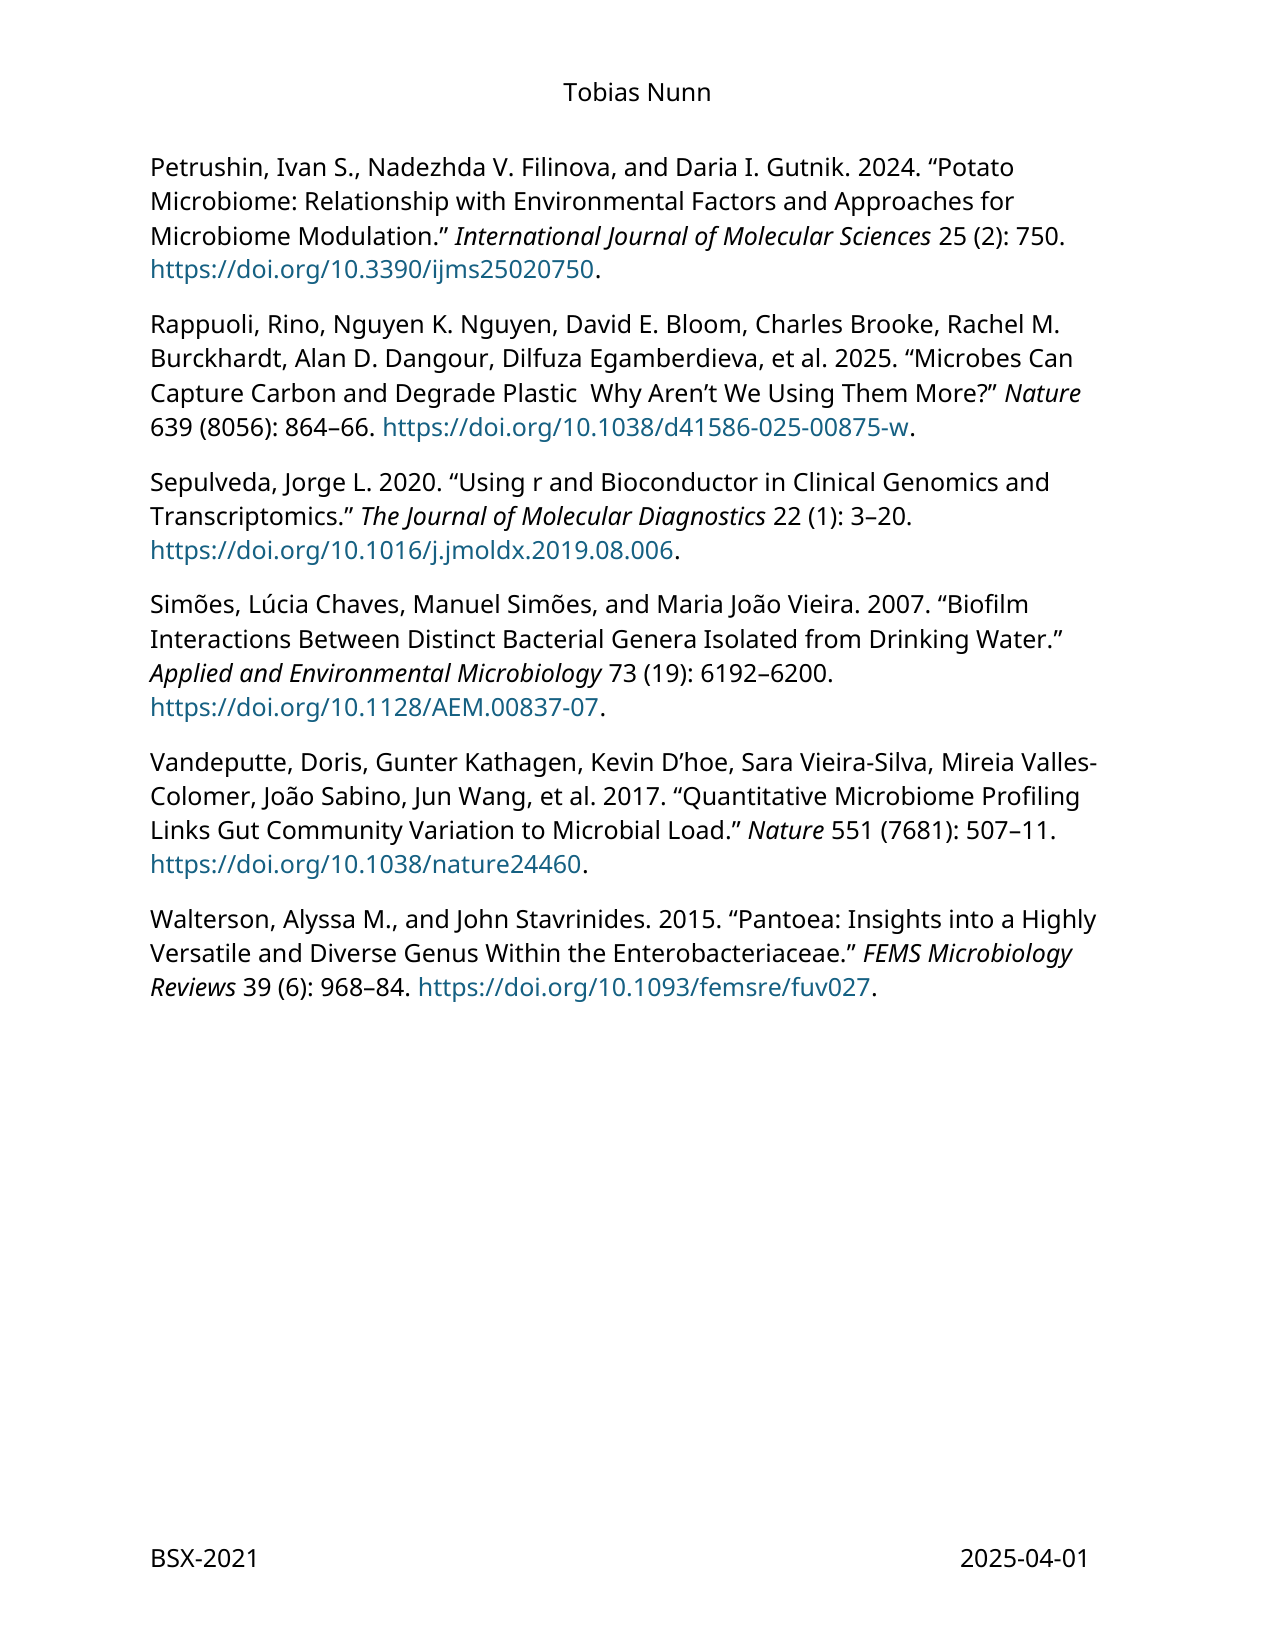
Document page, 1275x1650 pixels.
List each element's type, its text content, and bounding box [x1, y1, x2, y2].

text Petrushin, Ivan S., Nadezhda V. Filinova, and Daria I. Gutnik. 2024. “Potato Microbiome: Relationship with Environmental Factors and Approaches for Microbiome Modulation.” International Journal of Molecular Sciences 25 (2): 750. https://doi.org/10.3390/ijms25020750. [150, 150, 1125, 286]
text Vandeputte, Doris, Gunter Kathagen, Kevin D’hoe, Sara Vieira-Silva, Mireia Valles-Colomer, João Sabino, Jun Wang, et al. 2017. “Quantitative Microbiome Profiling Links Gut Community Variation to Microbial Load.” Nature 551 (7681): 507–11. https://doi.org/10.1038/nature24460. [150, 744, 1125, 881]
text Rappuoli, Rino, Nguyen K. Nguyen, David E. Bloom, Charles Brooke, Rachel M. Burckhardt, Alan D. Dangour, Dilfuza Egamberdieva, et al. 2025. “Microbes Can Capture Carbon and Degrade Plastic Why Aren’t We Using Them More?” Nature 639 (8056): 864–66. https://doi.org/10.1038/d41586-025-00875-w. [150, 307, 1125, 443]
text Walterson, Alyssa M., and John Stavrinides. 2015. “Pantoea: Insights into a Highly Versatile and Diverse Genus Within the Enterobacteriaceae.” FEMS Microbiology Reviews 39 (6): 968–84. https://doi.org/10.1093/femsre/fuv027. [150, 901, 1125, 1003]
text Sepulveda, Jorge L. 2020. “Using r and Bioconductor in Clinical Genomics and Transcriptomics.” The Journal of Molecular Diagnostics 22 (1): 3–20. https://doi.org/10.1016/j.jmoldx.2019.08.006. [150, 464, 1125, 566]
text Simões, Lúcia Chaves, Manuel Simões, and Maria João Vieira. 2007. “Biofilm Interactions Between Distinct Bacterial Genera Isolated from Drinking Water.” Applied and Environmental Microbiology 73 (19): 6192–6200. https://doi.org/10.1128/AEM.00837-07. [150, 587, 1125, 723]
